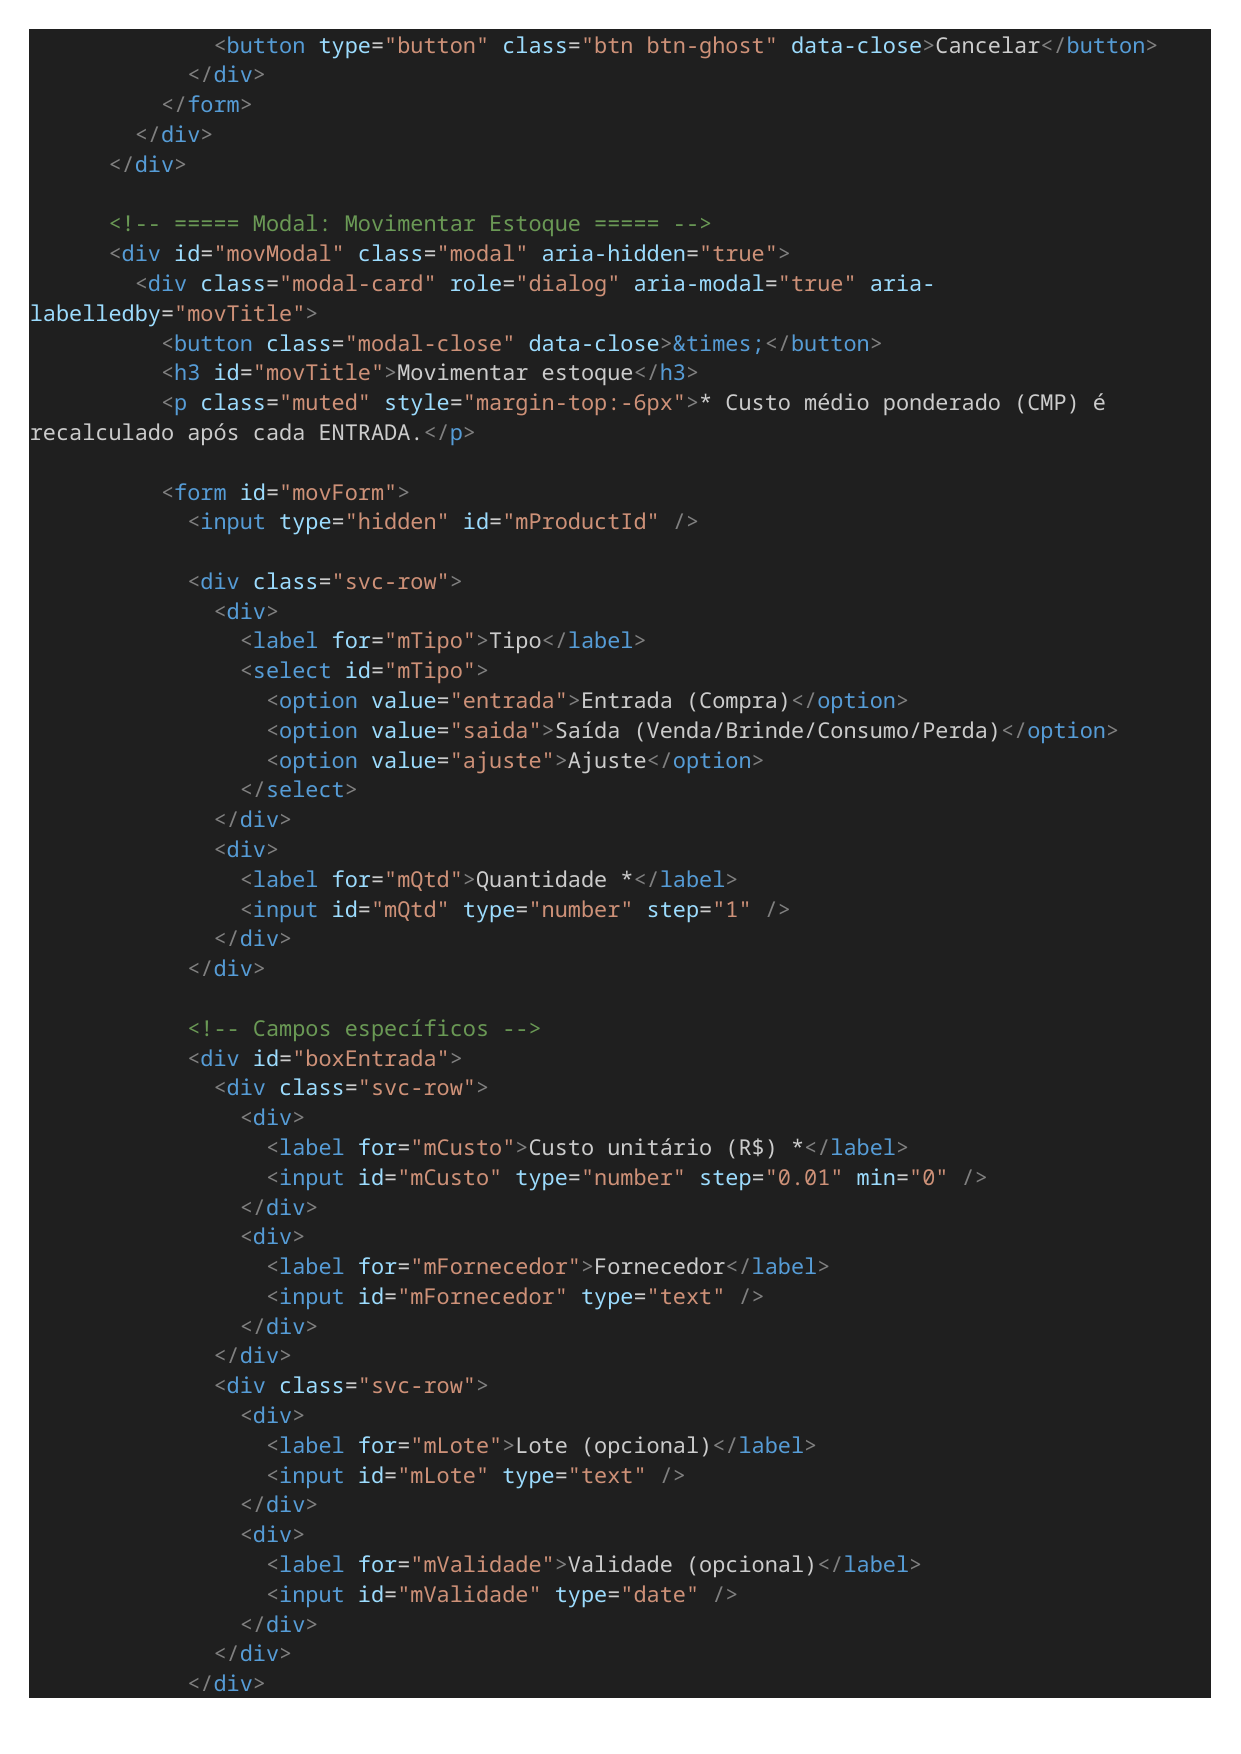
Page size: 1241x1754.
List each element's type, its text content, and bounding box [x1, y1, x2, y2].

text <div class="svc-row"> [29, 1072, 1211, 1102]
text <!-- ===== Modal: Movimentar Estoque ===== --> [29, 208, 1211, 238]
text </div> [29, 1638, 1211, 1668]
text <option value="entrada">Entrada (Compra)</option> [29, 685, 1211, 715]
text </form> [29, 89, 1211, 119]
text <input id="mCusto" type="number" step="0.01" min="0" /> [29, 1162, 1211, 1191]
text </div> [29, 1311, 1211, 1340]
text <div> [29, 596, 1211, 625]
text </select> [29, 774, 1211, 804]
text <label for="mValidade">Validade (opcional)</label> [29, 1549, 1211, 1579]
text <label for="mTipo">Tipo</label> [29, 625, 1211, 655]
text <label for="mQtd">Quantidade *</label> [29, 864, 1211, 893]
text <form id="movForm"> [29, 476, 1211, 506]
text <div id="boxEntrada"> [29, 1042, 1211, 1072]
text <input id="mQtd" type="number" step="1" /> [29, 893, 1211, 923]
text <option value="ajuste">Ajuste</option> [29, 744, 1211, 774]
text </div> [29, 149, 1211, 178]
text <div class="svc-row"> [29, 566, 1211, 596]
text <button type="button" class="btn btn-ghost" data-close>Cancelar</button> [29, 29, 1211, 59]
text </div> [29, 1191, 1211, 1221]
text </div> [29, 1668, 1211, 1698]
text <input type="hidden" id="mProductId" /> [29, 506, 1211, 536]
text <p class="muted" style="margin-top:-6px">* Custo médio ponderado (CMP) é recalculado após cada ENTRADA.</p> [29, 387, 1211, 447]
text <label for="mLote">Lote (opcional)</label> [29, 1430, 1211, 1459]
text <input id="mValidade" type="date" /> [29, 1579, 1211, 1608]
text <div> [29, 1400, 1211, 1430]
text </div> [29, 1608, 1211, 1638]
text </div> [29, 119, 1211, 149]
text <div class="svc-row"> [29, 1370, 1211, 1400]
text <label for="mCusto">Custo unitário (R$) *</label> [29, 1132, 1211, 1162]
text <select id="mTipo"> [29, 655, 1211, 685]
text <input id="mLote" type="text" /> [29, 1459, 1211, 1489]
text </div> [29, 953, 1211, 983]
text <div id="movModal" class="modal" aria-hidden="true"> [29, 238, 1211, 268]
text </div> [29, 1489, 1211, 1519]
text <div> [29, 834, 1211, 864]
text </div> [29, 1340, 1211, 1370]
text <div> [29, 1519, 1211, 1549]
text </div> [29, 59, 1211, 89]
text <button class="modal-close" data-close>&times;</button> [29, 327, 1211, 357]
text <input id="mFornecedor" type="text" /> [29, 1281, 1211, 1311]
text <div> [29, 1102, 1211, 1132]
text <label for="mFornecedor">Fornecedor</label> [29, 1251, 1211, 1281]
text <div class="modal-card" role="dialog" aria-modal="true" aria-labelledby="movTitle"> [29, 268, 1211, 327]
text </div> [29, 923, 1211, 953]
text <option value="saida">Saída (Venda/Brinde/Consumo/Perda)</option> [29, 715, 1211, 744]
text <!-- Campos específicos --> [29, 1013, 1211, 1042]
text <h3 id="movTitle">Movimentar estoque</h3> [29, 357, 1211, 387]
text </div> [29, 804, 1211, 834]
text <div> [29, 1221, 1211, 1251]
